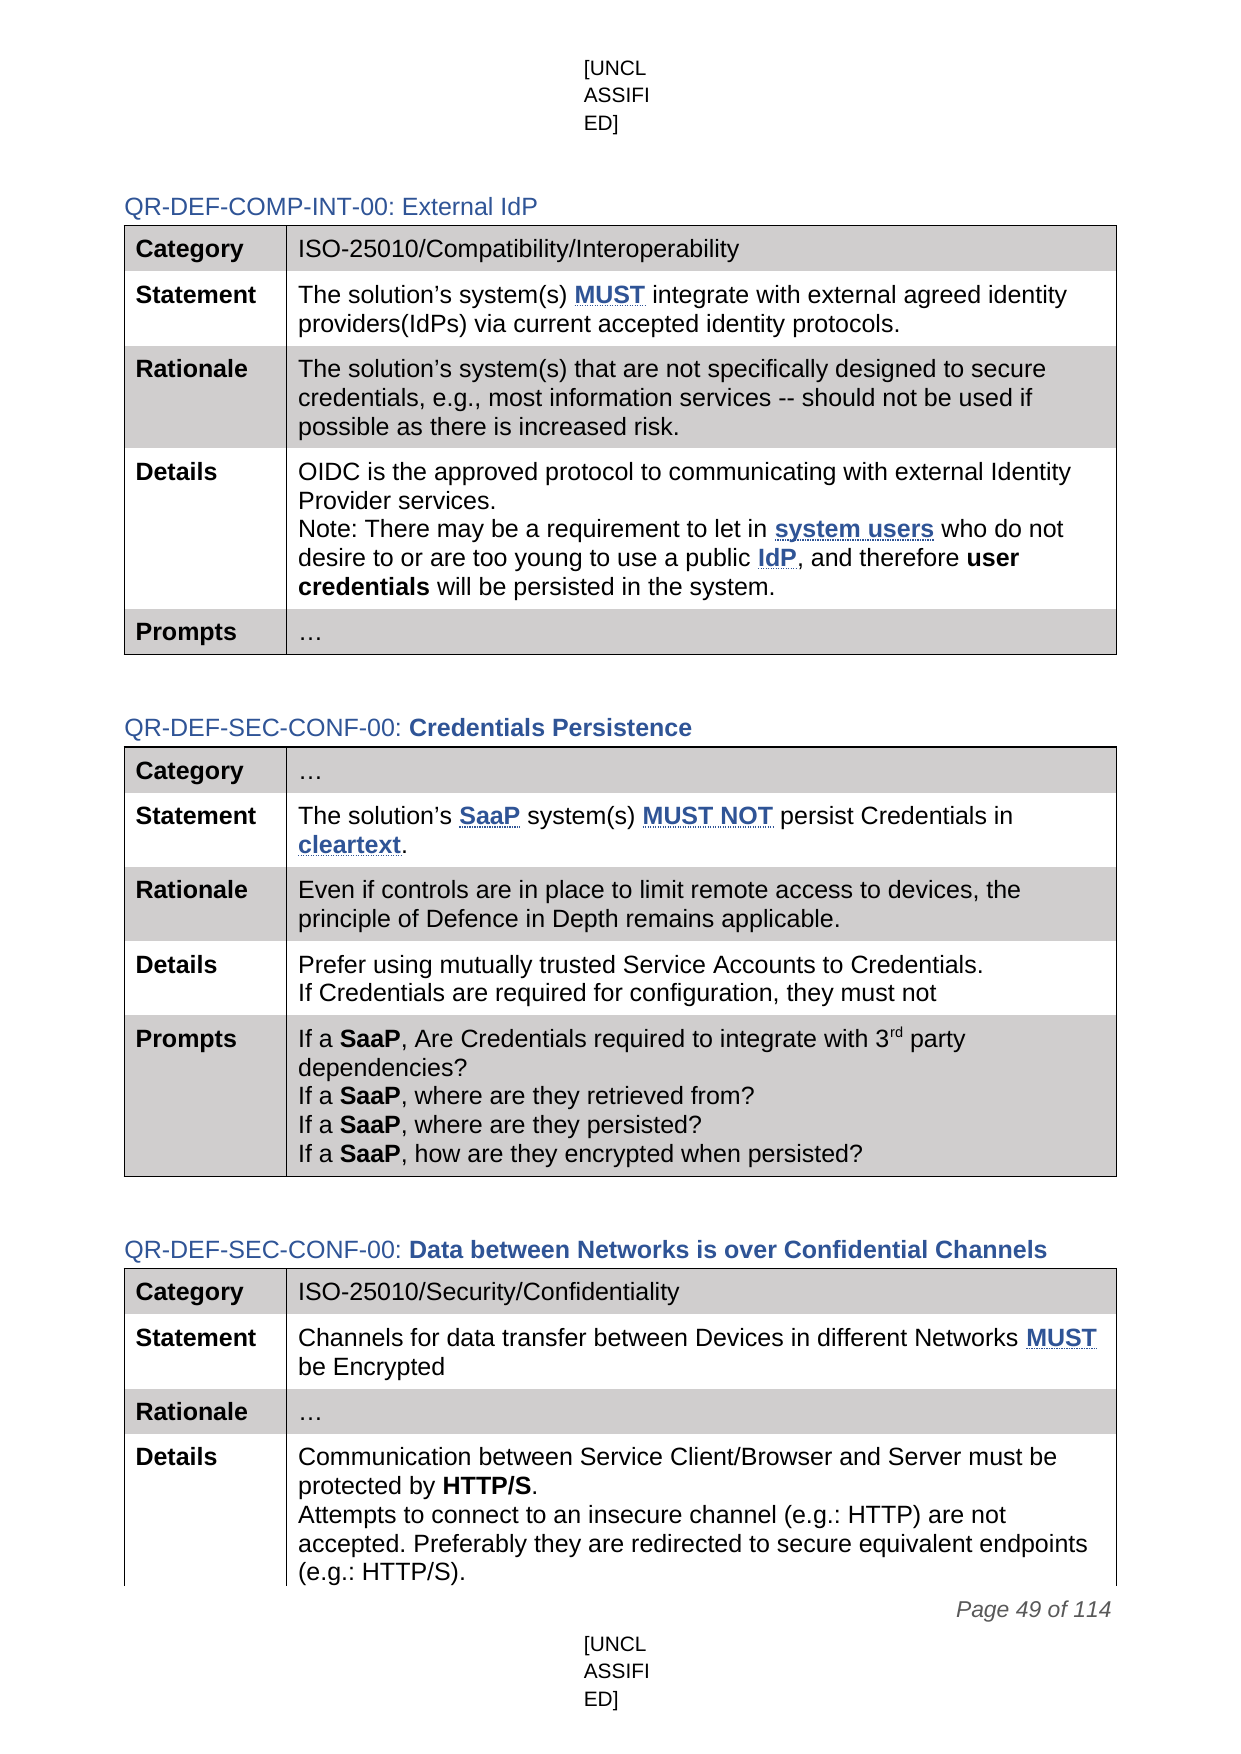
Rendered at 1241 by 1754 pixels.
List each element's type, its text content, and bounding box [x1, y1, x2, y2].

subtitle QR-DEF-COMP-INT-00: External IdP [124, 192, 1116, 221]
table_cell Rationale [125, 1389, 286, 1434]
subtitle QR-DEF-SEC-CONF-00: Data between Networks is over Confidential Channels [124, 1235, 1116, 1264]
table_cell Statement [125, 271, 286, 346]
table_cell Details [125, 449, 286, 609]
table_cell If a SaaP, Are Credentials required to integrate with 3rd party dependencies? If a SaaP, where are they retrieved from? If a SaaP, where are they persisted? If a SaaP, how are they encrypted when persisted? [287, 1015, 1116, 1176]
table_cell Prompts [125, 1015, 286, 1176]
table_cell Rationale [125, 867, 286, 941]
table_cell Even if controls are in place to limit remote access to devices, the principle of Defence in Depth remains applicable. [287, 867, 1116, 941]
table_header … [287, 748, 1116, 793]
table_header ISO-25010/Compatibility/Interoperability [287, 226, 1116, 271]
table_cell Details [125, 941, 286, 1015]
table_cell OIDC is the approved protocol to communicating with external Identity Provider services. Note: There may be a requirement to let in system users who do not desire to or are too young to use a public IdP, and therefore user credentials will be persisted in the system. [287, 449, 1116, 609]
table_cell Statement [125, 793, 286, 867]
table_header Category [125, 748, 286, 793]
table_cell The solution’s SaaP system(s) MUST NOT persist Credentials in cleartext. [287, 793, 1116, 867]
table_cell The solution’s system(s) MUST integrate with external agreed identity providers(IdPs) via current accepted identity protocols. [287, 271, 1116, 346]
table_cell Details [125, 1434, 286, 1586]
table_header Category [125, 226, 286, 271]
table_cell Prefer using mutually trusted Service Accounts to Credentials. If Credentials are required for configuration, they must not [287, 941, 1116, 1015]
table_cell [287, 1434, 1116, 1586]
table_cell Statement [125, 1314, 286, 1388]
table_cell Channels for data transfer between Devices in different Networks MUST be Encrypted [287, 1314, 1116, 1388]
table_cell Prompts [125, 609, 286, 654]
table_header Category [125, 1269, 286, 1314]
table_header ISO-25010/Security/Confidentiality [287, 1269, 1116, 1314]
table_cell The solution’s system(s) that are not specifically designed to secure credentials, e.g., most information services -- should not be used if possible as there is increased risk. [287, 346, 1116, 448]
subtitle QR-DEF-SEC-CONF-00: Credentials Persistence [124, 713, 1116, 742]
table_cell … [287, 609, 1116, 654]
table_cell … [287, 1389, 1116, 1434]
table_cell Rationale [125, 346, 286, 448]
